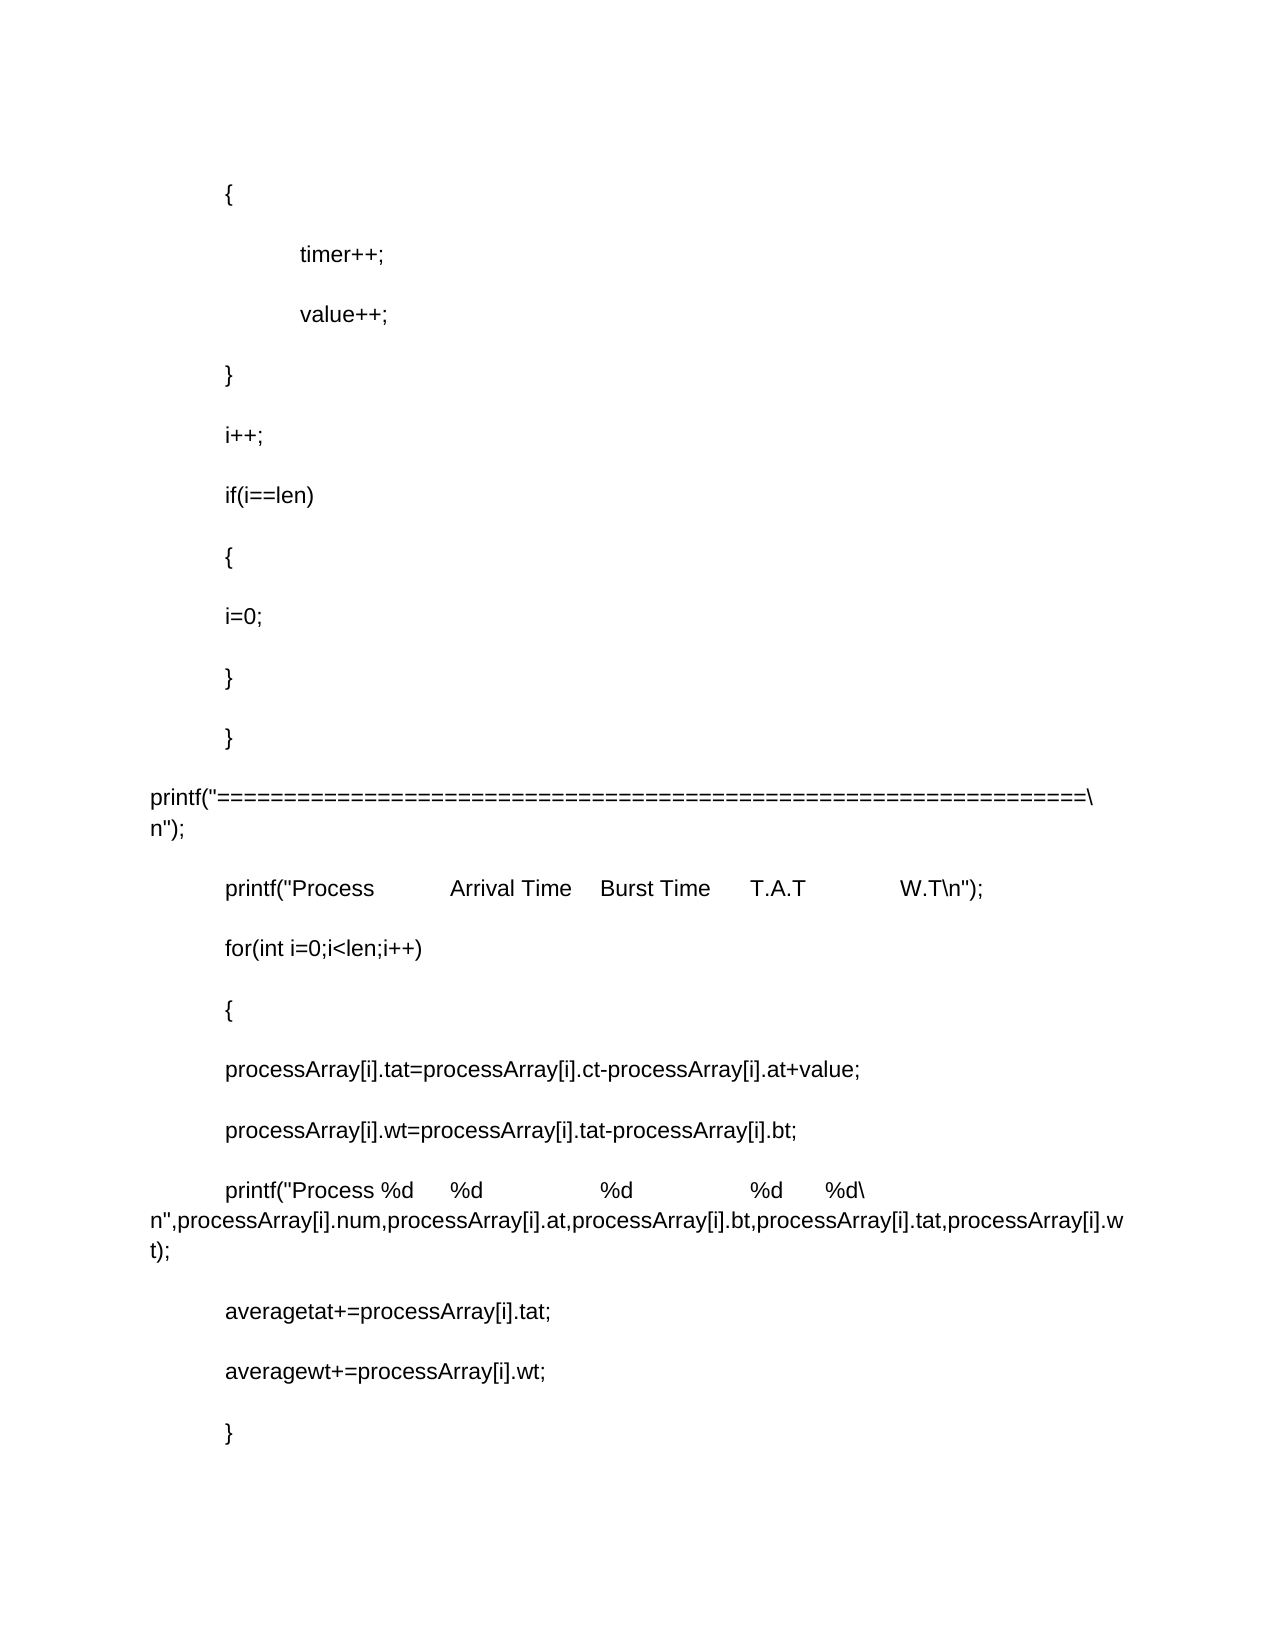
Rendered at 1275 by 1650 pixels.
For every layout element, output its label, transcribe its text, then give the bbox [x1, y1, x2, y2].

text } [150, 663, 1125, 690]
text averagetat+=processArray[i].tat; [150, 1298, 1125, 1324]
text i++; [150, 422, 1125, 448]
text processArray[i].wt=processArray[i].tat-processArray[i].bt; [150, 1117, 1125, 1143]
text } [150, 1419, 1125, 1445]
text printf("Process Arrival Time Burst Time T.A.T W.T\n"); [150, 875, 1125, 901]
text } [150, 361, 1125, 388]
text { [150, 996, 1125, 1022]
text { [150, 543, 1125, 569]
text printf("Process %d %d %d %d %d\n",processArray[i].num,processArray[i].at,processArray[i].bt,processArray[i].tat,processArray[i].wt); [150, 1177, 1125, 1264]
text timer++; [150, 241, 1125, 267]
text for(int i=0;i<len;i++) [150, 935, 1125, 962]
text processArray[i].tat=processArray[i].ct-processArray[i].at+value; [150, 1056, 1125, 1083]
text { [150, 180, 1125, 207]
text value++; [150, 301, 1125, 327]
text averagewt+=processArray[i].wt; [150, 1358, 1125, 1385]
text } [150, 724, 1125, 750]
text printf("=================================================================\n"); [150, 784, 1125, 841]
text if(i==len) [150, 482, 1125, 509]
text i=0; [150, 603, 1125, 629]
